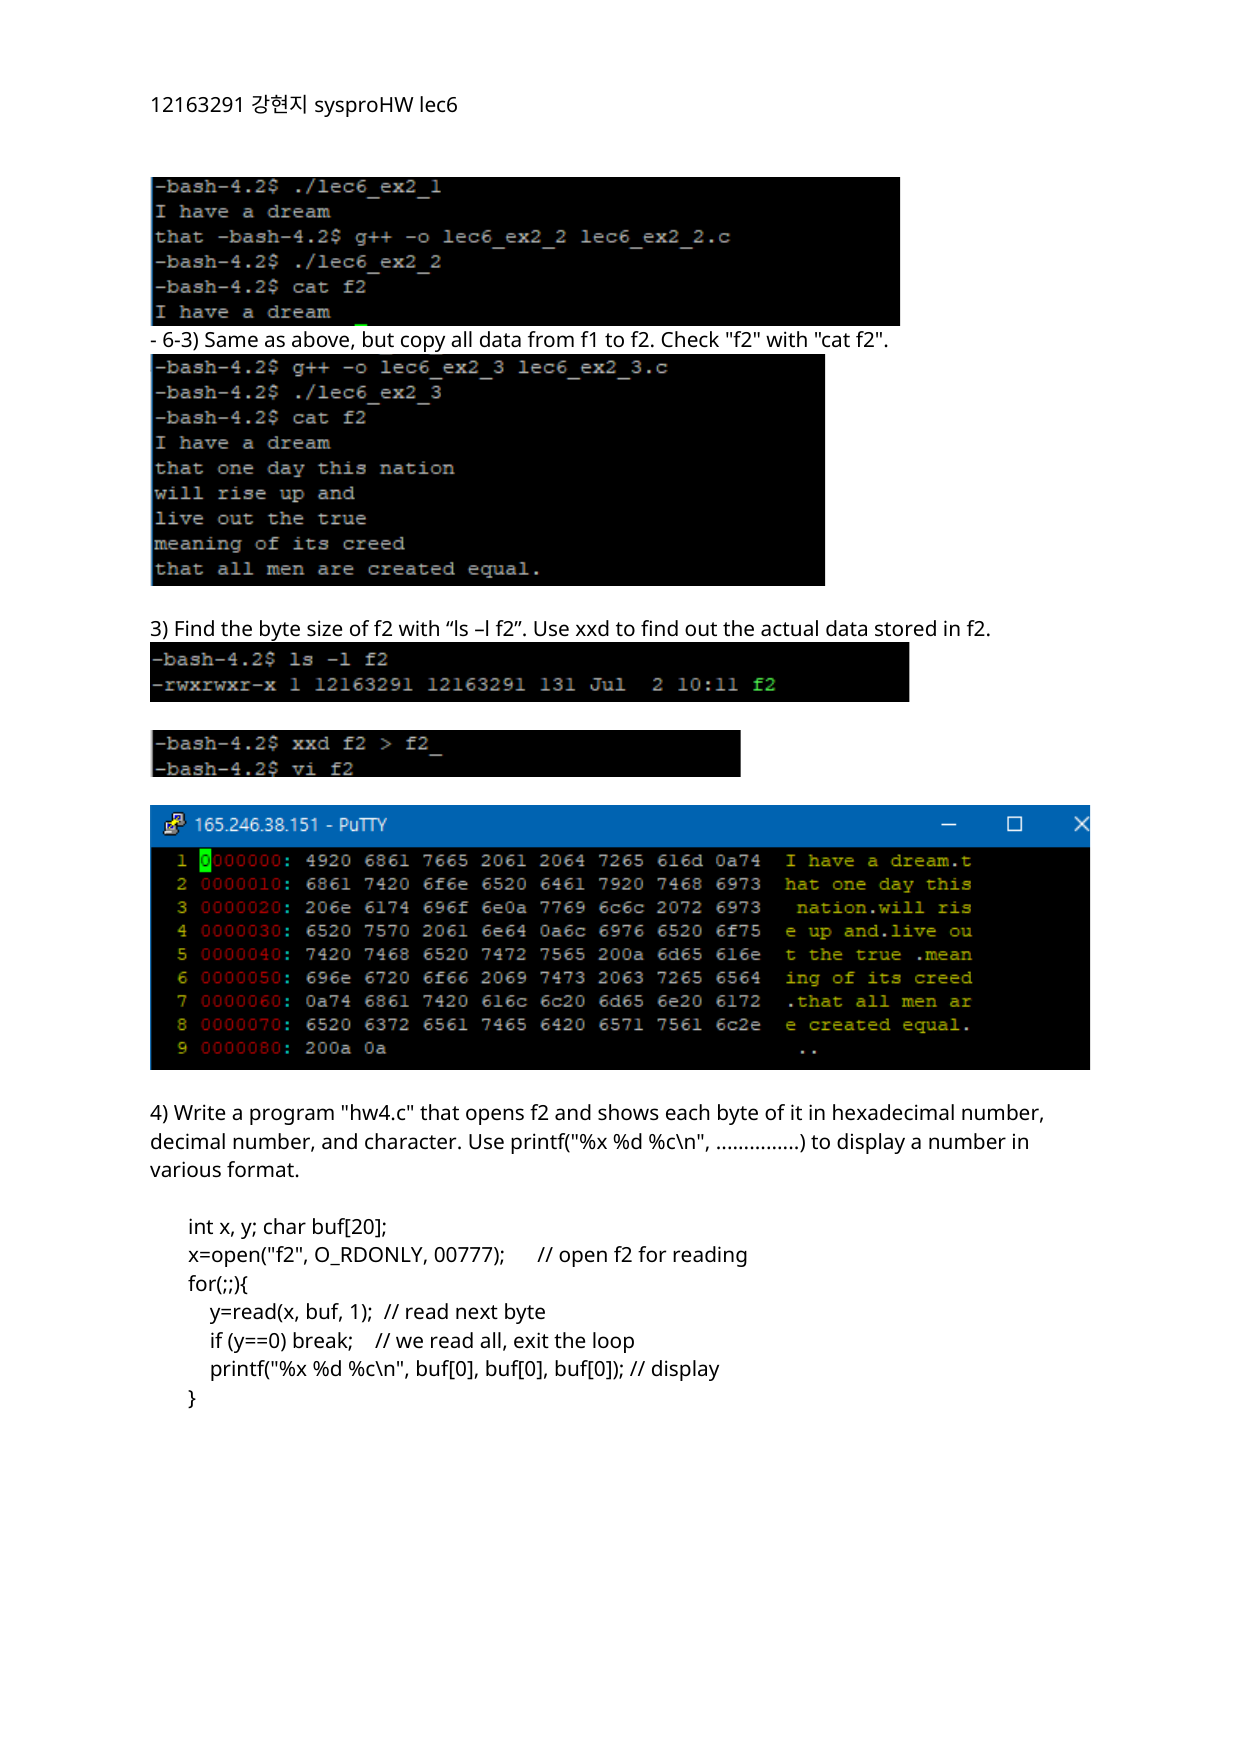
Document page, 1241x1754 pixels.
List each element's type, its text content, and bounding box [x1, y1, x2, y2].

text } [150, 1383, 1090, 1411]
picture [150, 805, 1091, 1070]
text y=read(x, buf, 1); // read next byte [150, 1297, 1090, 1326]
text for(;;){ [150, 1269, 1090, 1297]
picture [150, 642, 910, 702]
picture [150, 177, 901, 326]
text int x, y; char buf[20]; [150, 1212, 1090, 1241]
text 4) Write a program "hw4.c" that opens f2 and shows each byte of it in hexadecimal number, decimal number, and character. Use printf("%x %d %c\n", ...............) to display a number in various format. [150, 1098, 1090, 1184]
text - 6-3) Same as above, but copy all data from f1 to f2. Check "f2" with "cat f2". [150, 326, 1090, 354]
text if (y==0) break; // we read all, exit the loop [150, 1326, 1090, 1354]
text x=open("f2", O_RDONLY, 00777); // open f2 for reading [150, 1241, 1090, 1269]
picture [150, 730, 741, 777]
text 3) Find the byte size of f2 with “ls –l f2”. Use xxd to find out the actual data stored in f2. [150, 614, 1090, 642]
picture [150, 354, 826, 586]
text printf("%x %d %c\n", buf[0], buf[0], buf[0]); // display [150, 1354, 1090, 1383]
